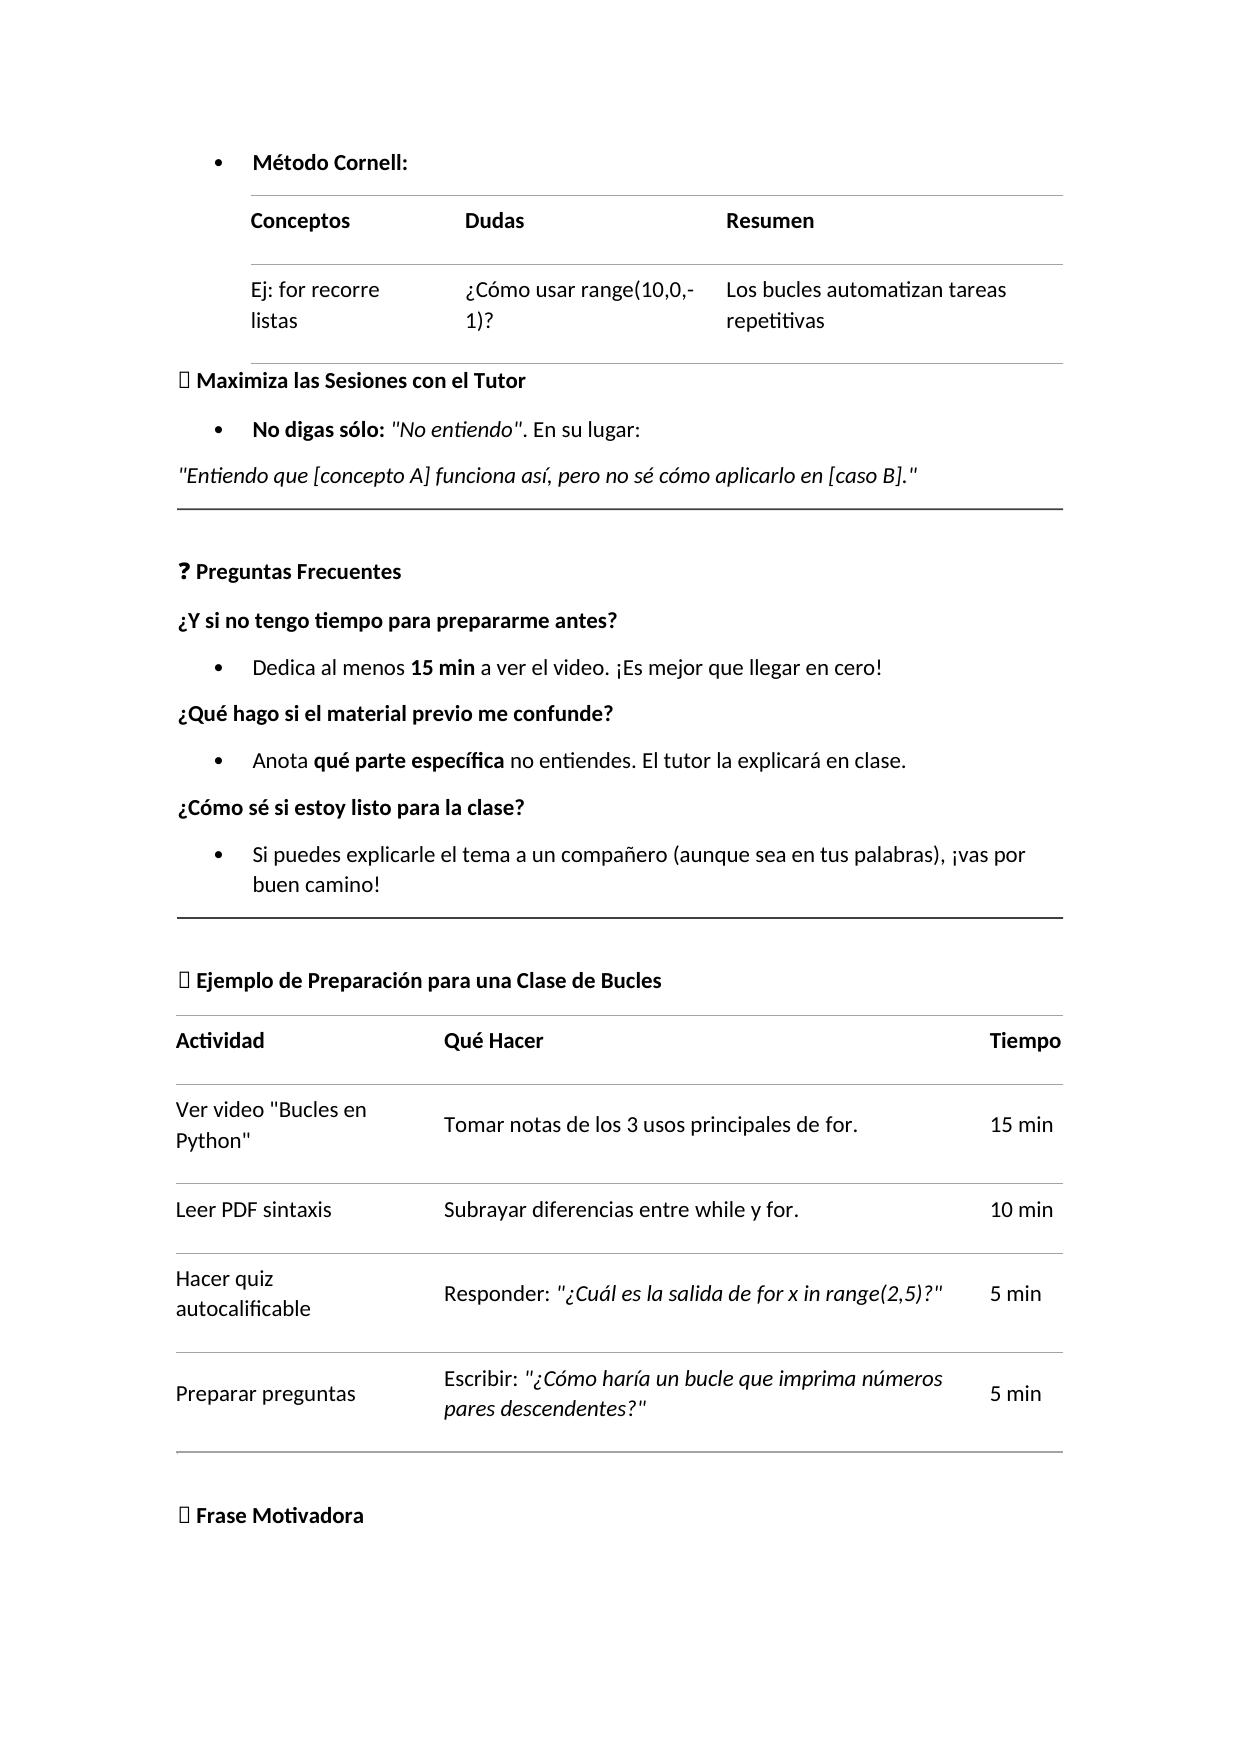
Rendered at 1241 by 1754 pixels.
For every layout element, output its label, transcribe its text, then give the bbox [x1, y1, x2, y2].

list No digas sólo: "No entiendo". En su lugar: [215, 415, 1063, 443]
list Dedica al menos 15 min a ver el video. ¡Es mejor que llegar en cero! [215, 653, 1063, 681]
table_cell Hacer quiz autocalificable [176, 1254, 422, 1352]
table_cell Leer PDF sintaxis [176, 1184, 422, 1252]
table_header Dudas [444, 196, 726, 264]
table_header Resumen [726, 196, 1063, 264]
text 🎯 Frase Motivadora [177, 1499, 1063, 1531]
table_cell Preparar preguntas [176, 1353, 422, 1451]
table_cell 15 min [990, 1085, 1063, 1183]
table_header Qué Hacer [423, 1016, 989, 1084]
text 🚀 Maximiza las Sesiones con el Tutor [177, 364, 1063, 396]
text ¿Qué hago si el material previo me confunde? [177, 699, 1063, 727]
text ¿Y si no tengo tiempo para prepararme antes? [177, 606, 1063, 634]
table_cell 5 min [990, 1254, 1063, 1352]
table_cell Subrayar diferencias entre while y for. [423, 1184, 989, 1252]
table_header Tiempo [990, 1016, 1063, 1084]
table_cell 10 min [990, 1184, 1063, 1252]
table_cell ¿Cómo usar range(10,0,-1)? [444, 265, 726, 363]
text 📌 Ejemplo de Preparación para una Clase de Bucles [177, 964, 1063, 995]
table_cell Responder: "¿Cuál es la salida de for x in range(2,5)?" [423, 1254, 989, 1352]
list Anota qué parte específica no entiendes. El tutor la explicará en clase. [215, 746, 1063, 774]
list Si puedes explicarle el tema a un compañero (aunque sea en tus palabras), ¡vas por buen camino! [215, 840, 1063, 898]
table_cell Ver video "Bucles en Python" [176, 1085, 422, 1183]
table_cell Ej: for recorre listas [251, 265, 443, 363]
table_header Actividad [176, 1016, 422, 1084]
table_header Conceptos [251, 196, 443, 264]
table_cell 5 min [990, 1353, 1063, 1451]
text ❓ Preguntas Frecuentes [177, 555, 1063, 587]
table_cell Los bucles automatizan tareas repetitivas [726, 265, 1063, 363]
table_cell Escribir: "¿Cómo haría un bucle que imprima números pares descendentes?" [423, 1353, 989, 1451]
text ¿Cómo sé si estoy listo para la clase? [177, 793, 1063, 821]
table_cell Tomar notas de los 3 usos principales de for. [423, 1085, 989, 1183]
list Método Cornell: [215, 148, 1063, 176]
text "Entiendo que [concepto A] funciona así, pero no sé cómo aplicarlo en [caso B]." [177, 462, 1063, 489]
